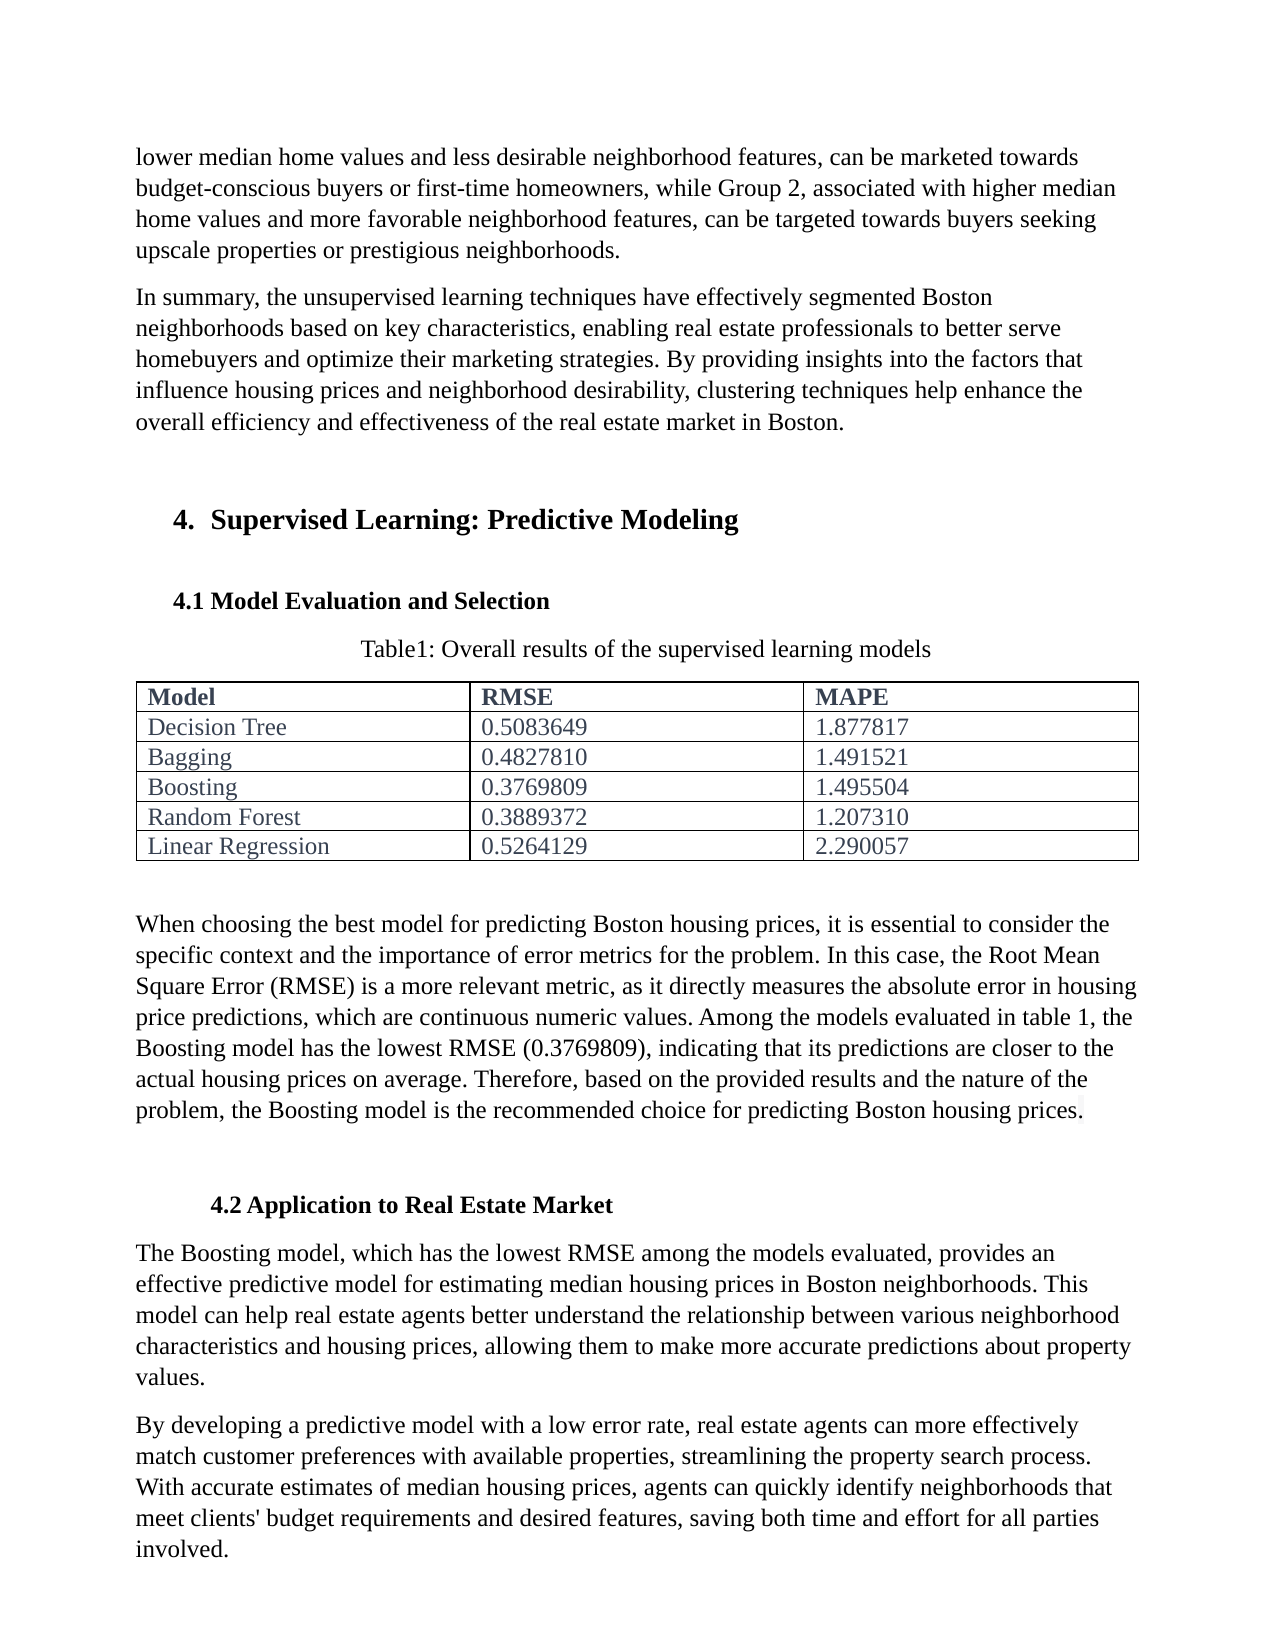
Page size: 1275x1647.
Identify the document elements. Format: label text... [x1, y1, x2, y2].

table_cell Boosting [137, 772, 469, 801]
table_cell 0.5264129 [471, 831, 803, 860]
table_cell 0.4827810 [471, 742, 803, 771]
table_cell Linear Regression [137, 831, 469, 860]
text When choosing the best model for predicting Boston housing prices, it is essential to consider the specific context and the importance of error metrics for the problem. In this case, the Root Mean Square Error (RMSE) is a more relevant metric, as it directly measures the absolute error in housing price predictions, which are continuous numeric values. Among the models evaluated in table 1, the Boosting model has the lowest RMSE (0.3769809), indicating that its predictions are closer to the actual housing prices on average. Therefore, based on the provided results and the nature of the problem, the Boosting model is the recommended choice for predicting Boston housing prices. [135, 909, 1139, 1124]
text The Boosting model, which has the lowest RMSE among the models evaluated, provides an effective predictive model for estimating median housing prices in Boston neighborhoods. This model can help real estate agents better understand the relationship between various neighborhood characteristics and housing prices, allowing them to make more accurate predictions about property values. [135, 1238, 1139, 1391]
table_cell 0.3889372 [471, 802, 803, 830]
table_cell 1.207310 [804, 802, 1138, 830]
table_cell Bagging [137, 742, 469, 771]
text In summary, the unsupervised learning techniques have effectively segmented Boston neighborhoods based on key characteristics, enabling real estate professionals to better serve homebuyers and optimize their marketing strategies. By providing insights into the factors that influence housing prices and neighborhood desirability, clustering techniques help enhance the overall efficiency and effectiveness of the real estate market in Boston. [135, 282, 1139, 435]
text 4.1 Model Evaluation and Selection [135, 586, 1139, 615]
table_header Model [137, 683, 469, 711]
table_header RMSE [471, 683, 803, 711]
text By developing a predictive model with a low error rate, real estate agents can more effectively match customer preferences with available properties, streamlining the property search process. With accurate estimates of median housing prices, agents can quickly identify neighborhoods that meet clients' budget requirements and desired features, saving both time and effort for all parties involved. [135, 1410, 1139, 1563]
table_cell Random Forest [137, 802, 469, 830]
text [135, 142, 1139, 263]
table_cell 1.877817 [804, 712, 1138, 741]
table_cell 0.3769809 [471, 772, 803, 801]
table_cell 1.495504 [804, 772, 1138, 801]
table_cell Decision Tree [137, 712, 469, 741]
list Supervised Learning: Predictive Modeling [173, 502, 1139, 536]
list Table1: Overall results of the supervised learning models [285, 634, 1139, 662]
text 4.2 Application to Real Estate Market [135, 1191, 1139, 1219]
table_cell 1.491521 [804, 742, 1138, 771]
table_header MAPE [804, 683, 1138, 711]
table_cell 2.290057 [804, 831, 1138, 860]
table_cell 0.5083649 [471, 712, 803, 741]
